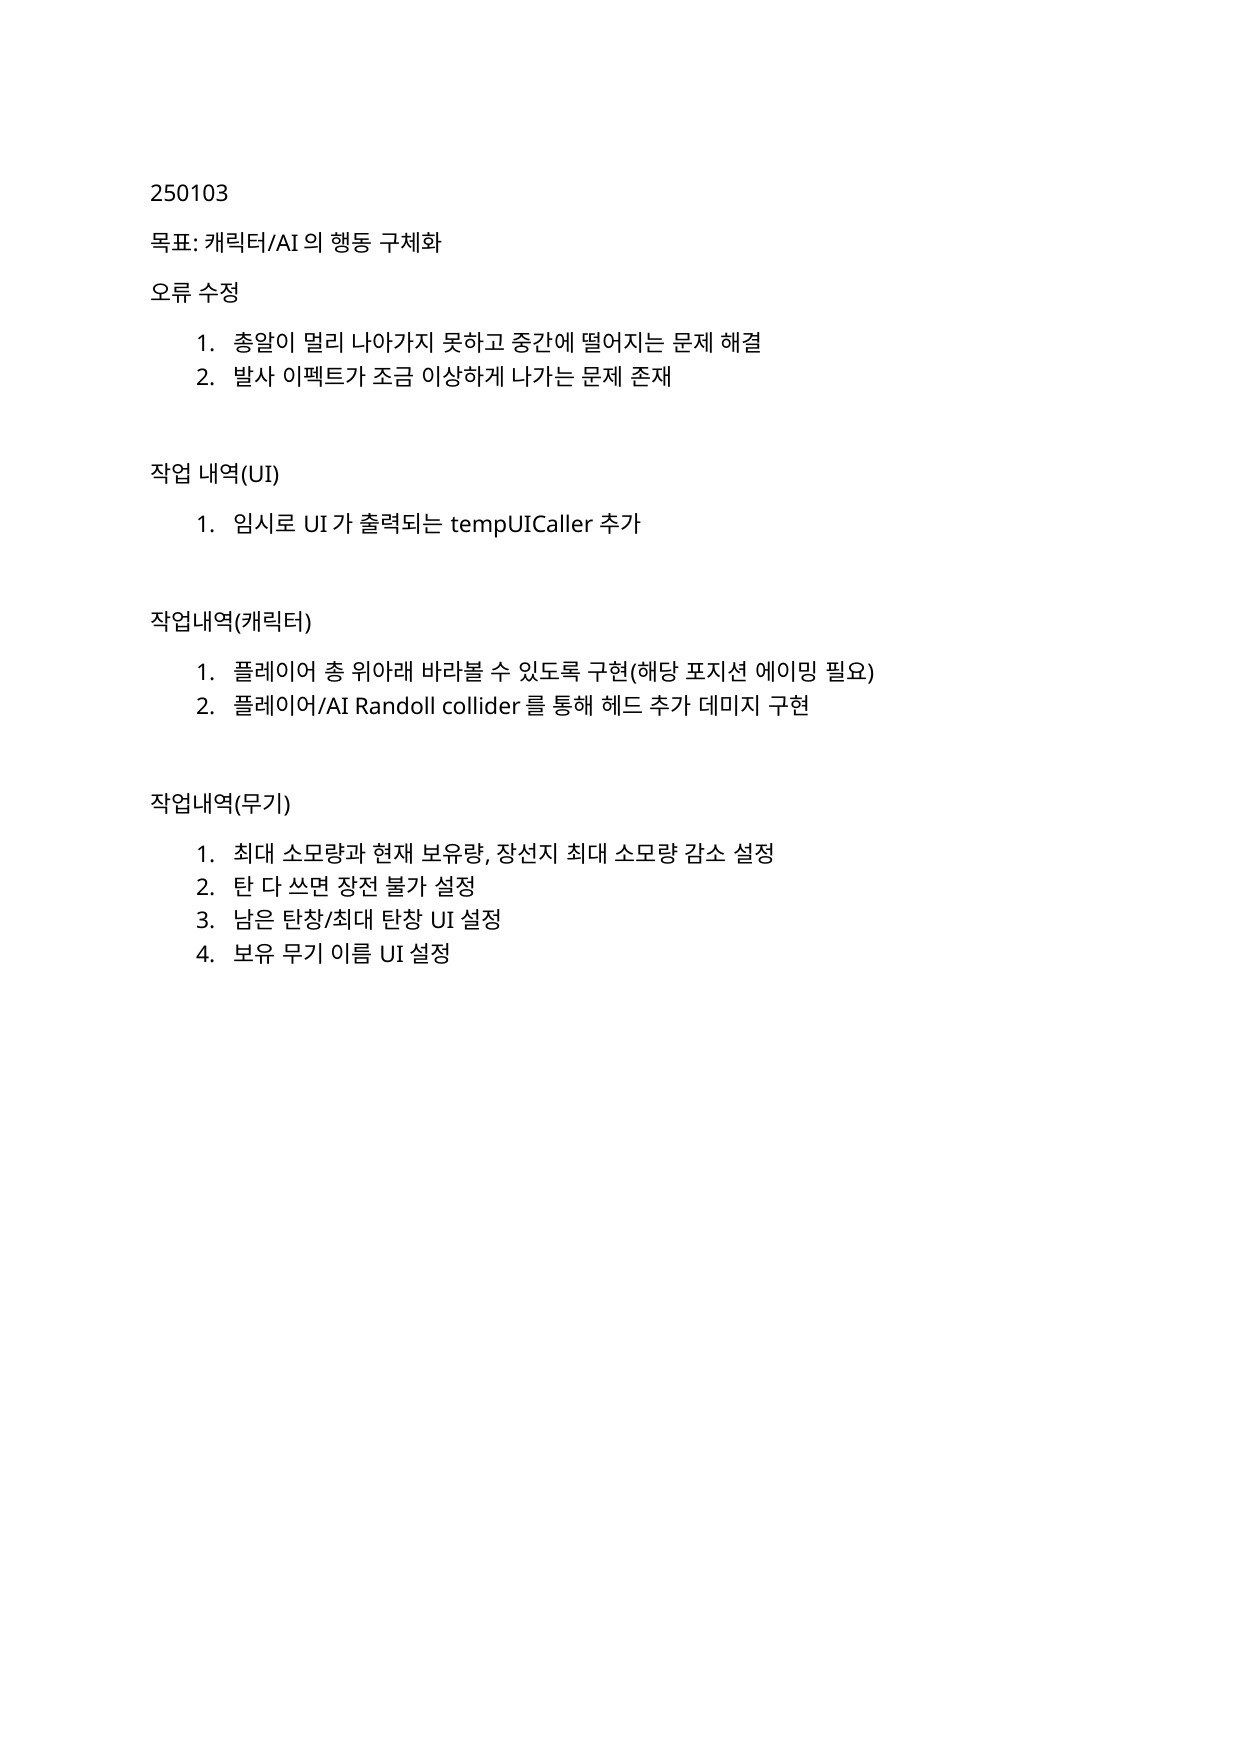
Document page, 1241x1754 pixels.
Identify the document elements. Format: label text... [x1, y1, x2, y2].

text 작업 내역(UI) [150, 456, 1090, 489]
list 임시로 UI가 출력되는 tempUICaller 추가 [196, 506, 1090, 539]
list 보유 무기 이름 UI 설정 [196, 935, 1090, 969]
list 발사 이펙트가 조금 이상하게 나가는 문제 존재 [196, 358, 1090, 392]
list 총알이 멀리 나아가지 못하고 중간에 떨어지는 문제 해결 [196, 325, 1090, 358]
list 플레이어 총 위아래 바라볼 수 있도록 구현(해당 포지션 에이밍 필요) [196, 654, 1090, 687]
text 목표: 캐릭터/AI의 행동 구체화 [150, 225, 1090, 258]
list 남은 탄창/최대 탄창 UI 설정 [196, 902, 1090, 935]
list 탄 다 쓰면 장전 불가 설정 [196, 869, 1090, 902]
text 250103 [150, 177, 1090, 208]
list 플레이어/AI Randoll collider를 통해 헤드 추가 데미지 구현 [196, 687, 1090, 721]
list 최대 소모량과 현재 보유량, 장선지 최대 소모량 감소 설정 [196, 835, 1090, 869]
text 작업내역(캐릭터) [150, 604, 1090, 637]
text 오류 수정 [150, 275, 1090, 308]
text 작업내역(무기) [150, 785, 1090, 819]
